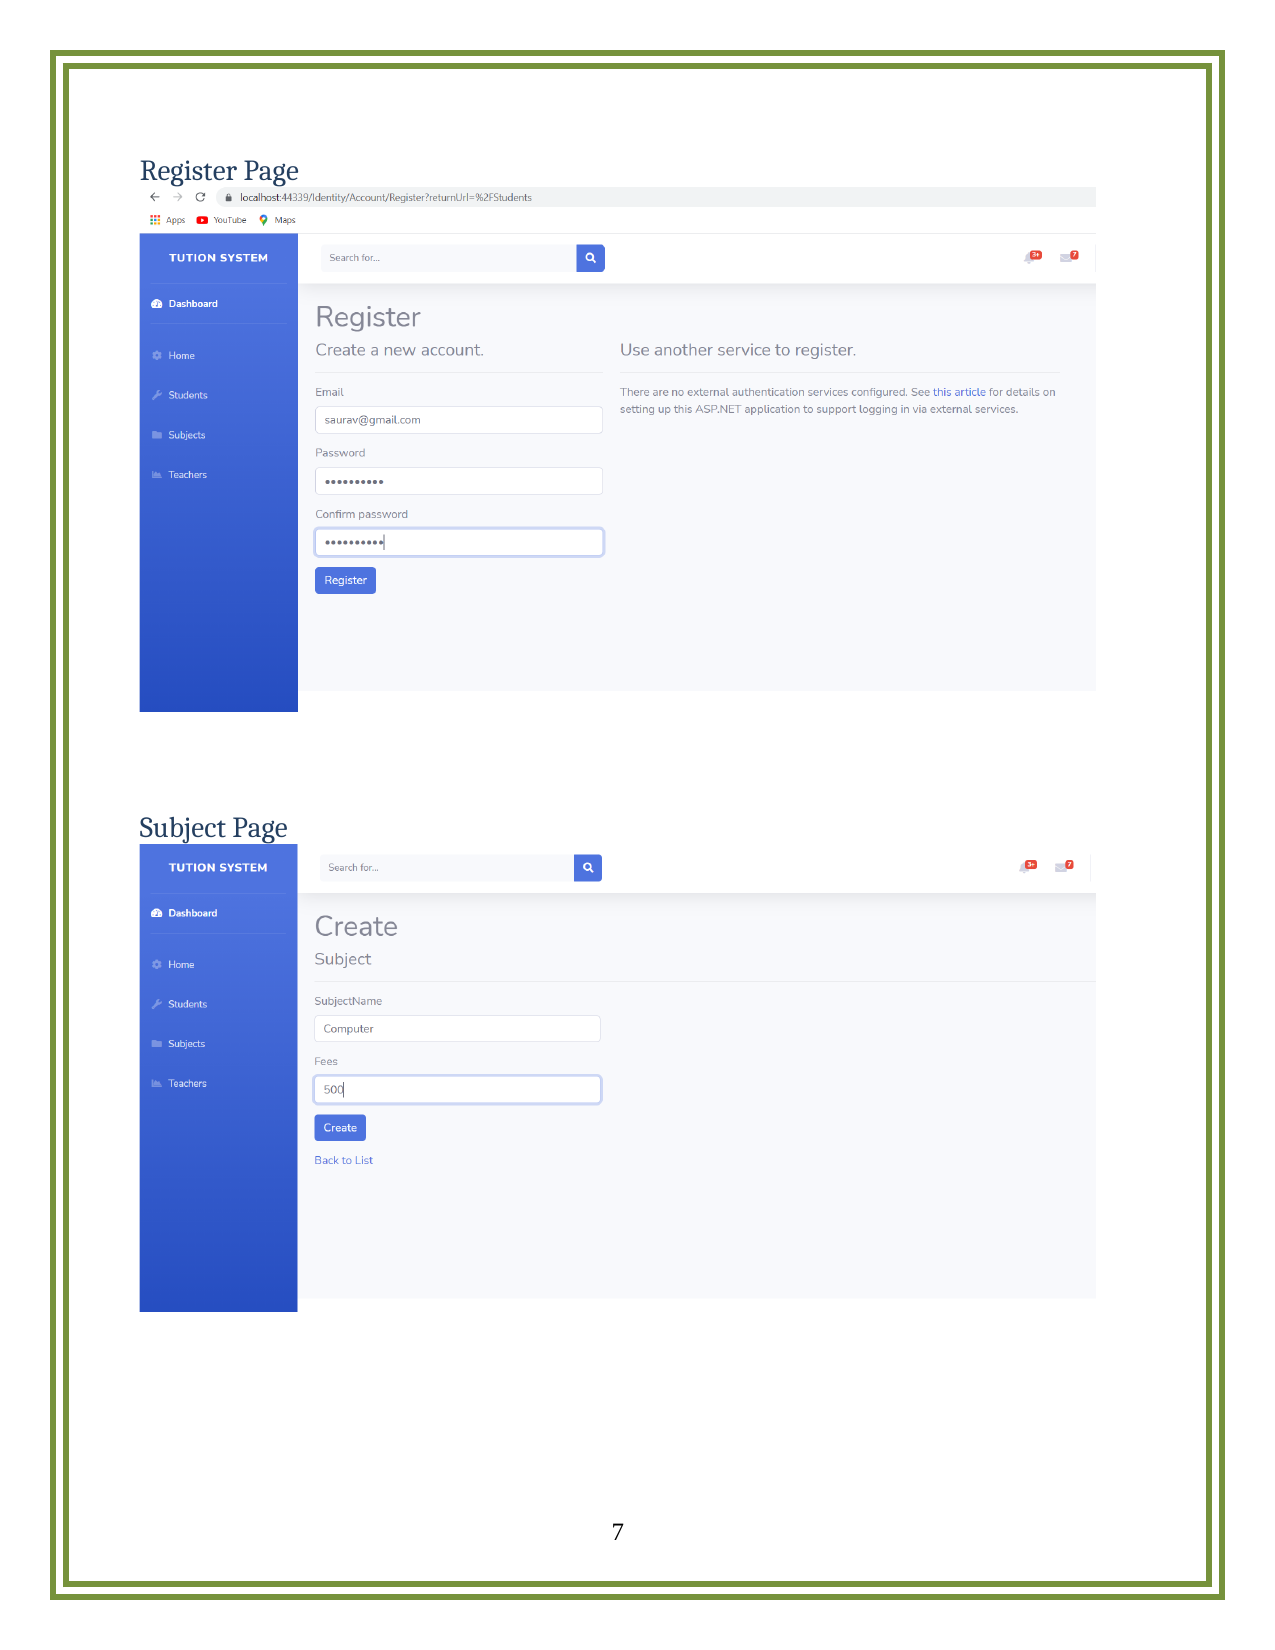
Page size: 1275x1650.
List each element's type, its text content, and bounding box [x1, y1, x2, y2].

picture [139, 844, 1096, 1312]
subtitle Register Page [139, 154, 1096, 187]
subtitle Subject Page [139, 811, 1096, 844]
picture [139, 187, 1096, 712]
